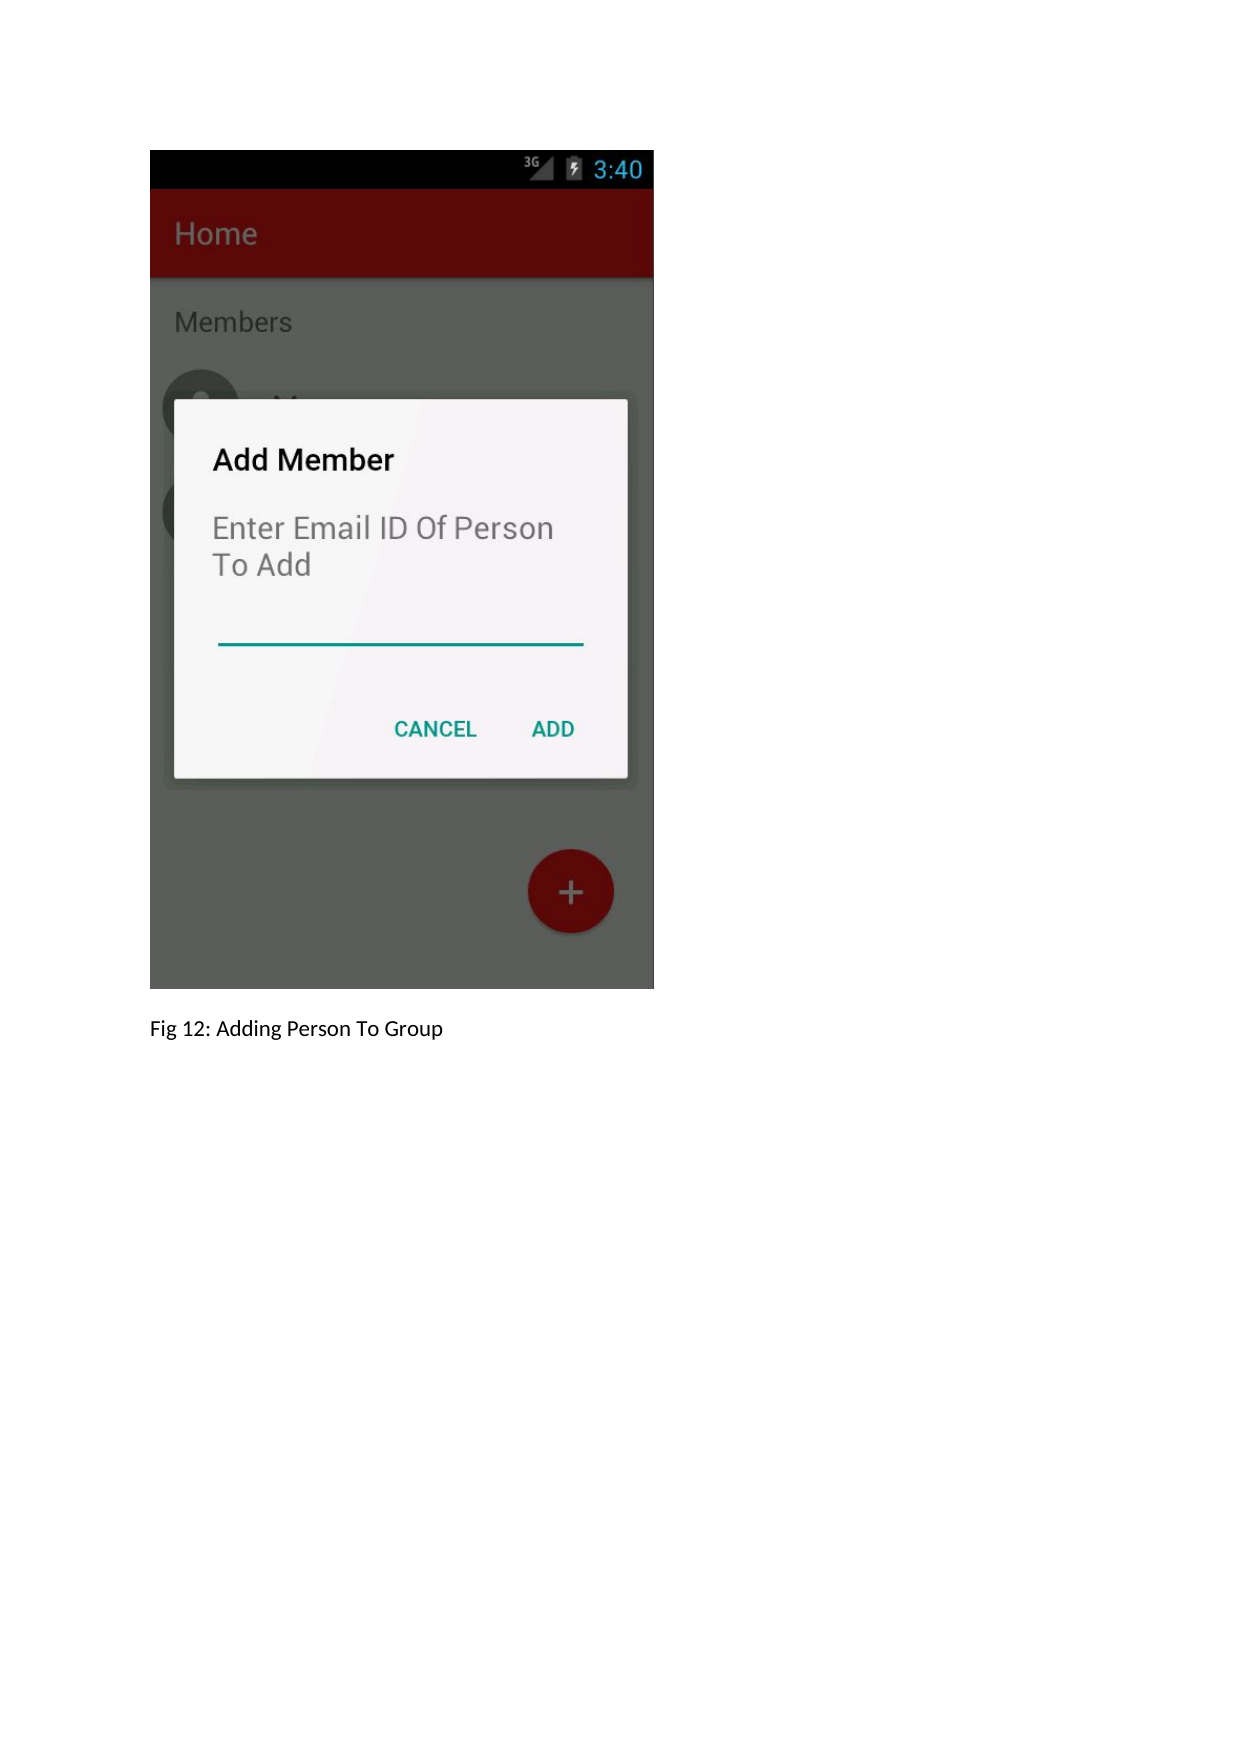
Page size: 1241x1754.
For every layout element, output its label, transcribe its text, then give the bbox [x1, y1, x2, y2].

text Fig 12: Adding Person To Group [150, 1014, 1090, 1042]
picture [150, 150, 654, 989]
